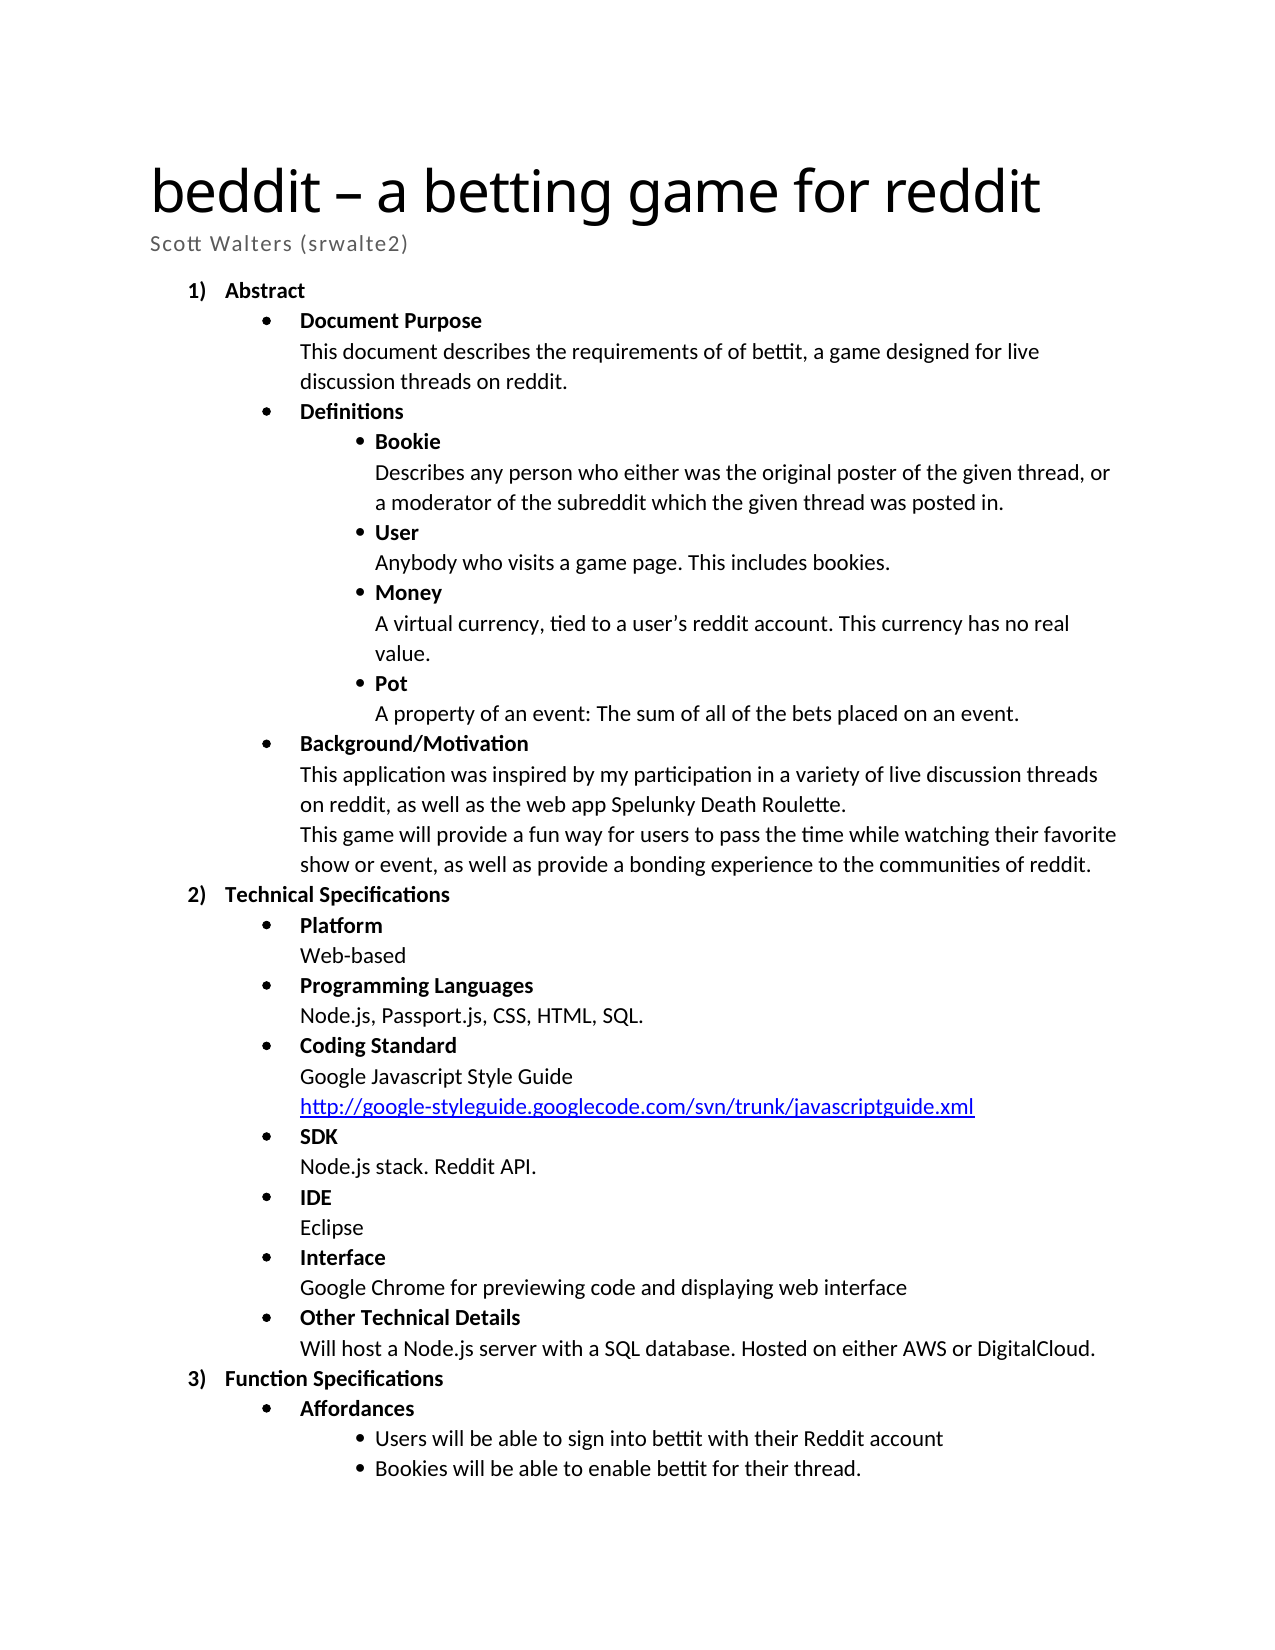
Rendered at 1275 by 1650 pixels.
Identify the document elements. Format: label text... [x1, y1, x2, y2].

list SDK Node.js stack. Reddit API. [262, 1122, 1125, 1180]
list Platform Web-based [262, 911, 1125, 969]
list Technical Specifications [187, 881, 1125, 908]
list Bookie Describes any person who either was the original poster of the given thread, or a moderator of the subreddit which the given thread was posted in. [356, 427, 1125, 516]
list Coding Standard Google Javascript Style Guide http://google-styleguide.googlecode.com/svn/trunk/javascriptguide.xml [262, 1032, 1125, 1120]
list User Anybody who visits a game page. This includes bookies. [356, 518, 1125, 576]
list Function Specifications [187, 1364, 1125, 1392]
list Abstract [187, 276, 1125, 304]
list Bookies will be able to enable bettit for their thread. [356, 1454, 1125, 1482]
list Other Technical Details Will host a Node.js server with a SQL database. Hosted on either AWS or DigitalCloud. [262, 1303, 1125, 1362]
list Programming Languages Node.js, Passport.js, CSS, HTML, SQL. [262, 971, 1125, 1029]
list Pot A property of an event: The sum of all of the bets placed on an event. [356, 669, 1125, 727]
list Users will be able to sign into bettit with their Reddit account [356, 1424, 1125, 1452]
list Document Purpose This document describes the requirements of of bettit, a game designed for live discussion threads on reddit. [262, 307, 1125, 395]
subtitle Scott Walters (srwalte2) [150, 229, 1125, 257]
list Definitions [262, 397, 1125, 425]
list Interface Google Chrome for previewing code and displaying web interface [262, 1243, 1125, 1301]
list Background/Motivation This application was inspired by my participation in a variety of live discussion threads on reddit, as well as the web app Spelunky Death Roulette. This game will provide a fun way for users to pass the time while watching their favorite show or event, as well as provide a bonding experience to the communities of reddit. [262, 729, 1125, 878]
title beddit – a betting game for reddit [150, 150, 1125, 229]
list Affordances [262, 1394, 1125, 1422]
list Money A virtual currency, tied to a user’s reddit account. This currency has no real value. [356, 578, 1125, 667]
list IDE Eclipse [262, 1183, 1125, 1241]
